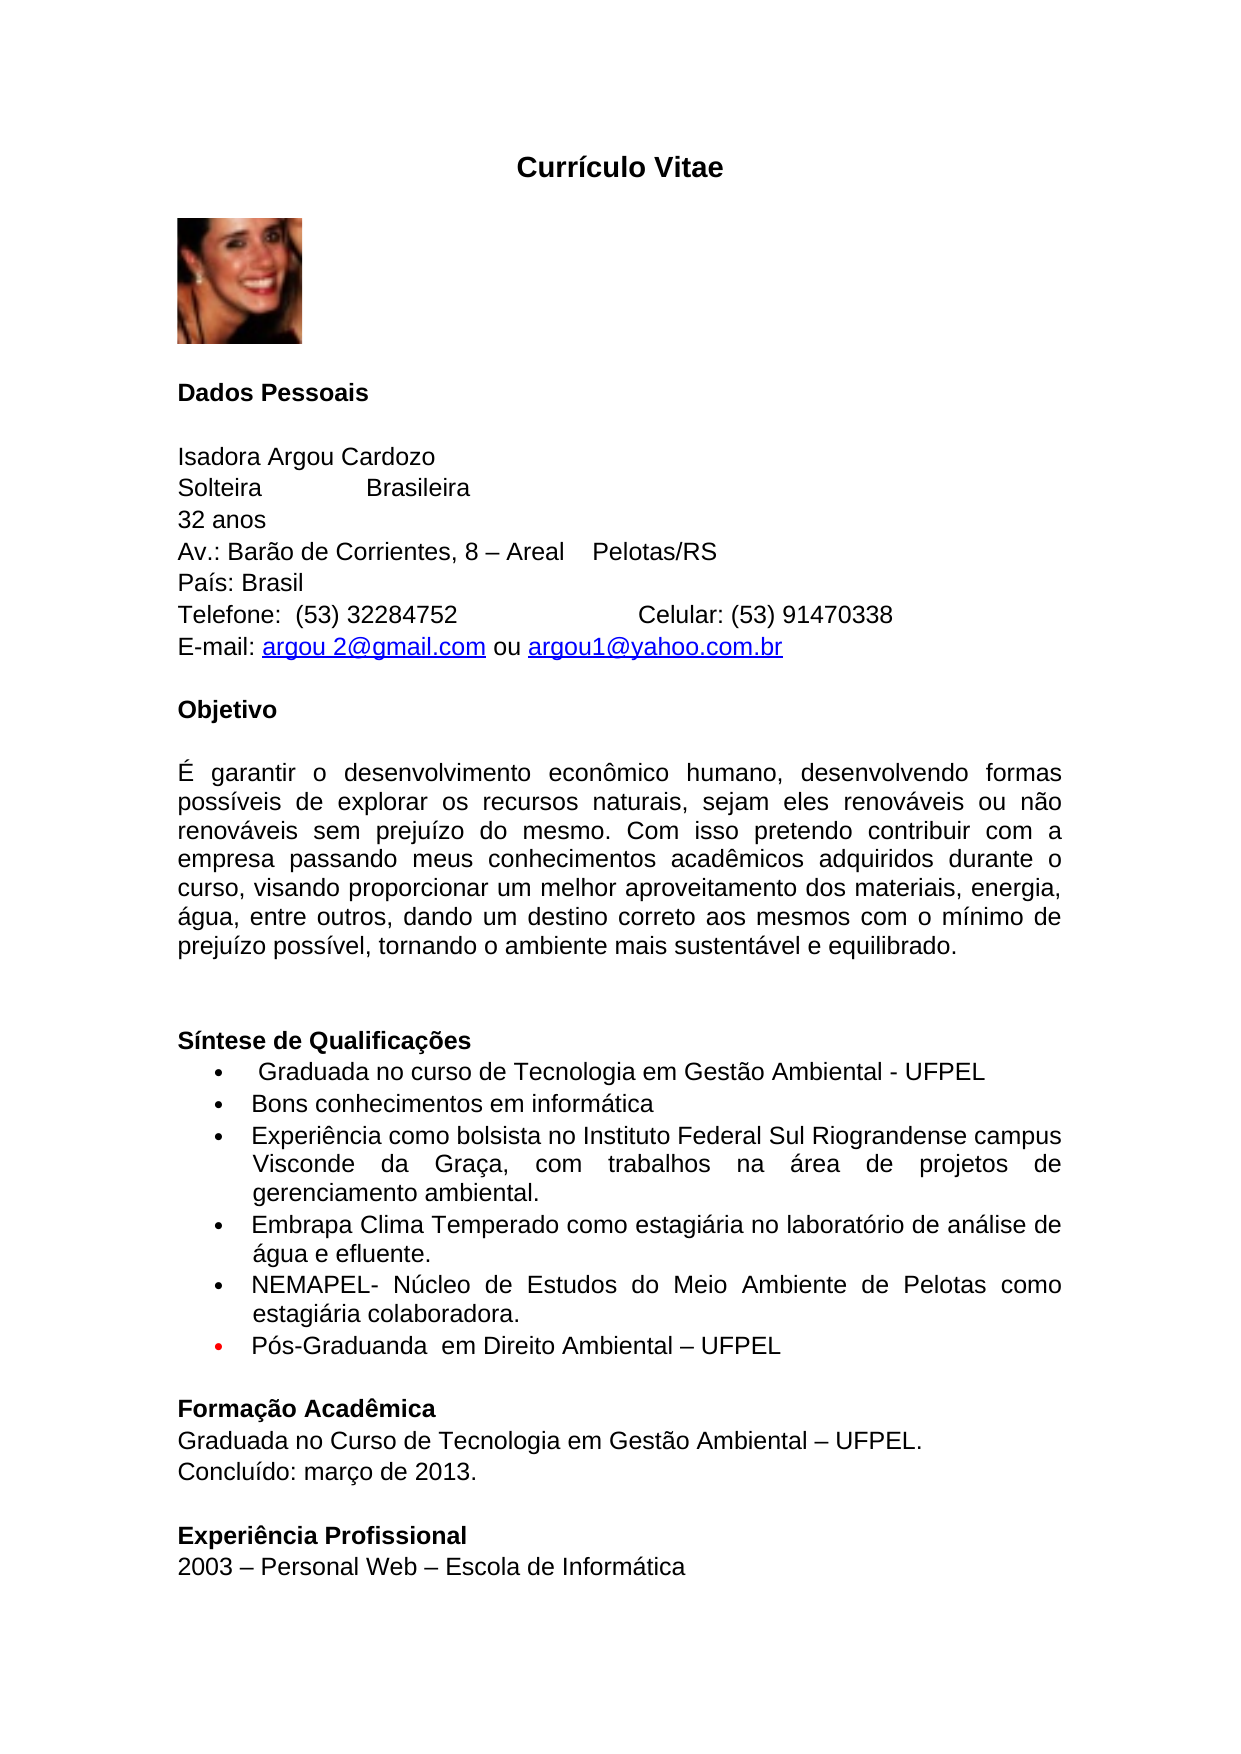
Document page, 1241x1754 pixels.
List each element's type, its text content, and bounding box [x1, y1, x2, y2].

list Embrapa Clima Temperado como estagiária no laboratório de análise de água e efluente. [215, 1210, 1063, 1267]
text Dados Pessoais [177, 378, 1063, 407]
picture [177, 218, 303, 344]
text Telefone: (53) 32284752 Celular: (53) 91470338 [177, 600, 1063, 629]
text Objetivo [177, 695, 1063, 724]
list Experiência como bolsista no Instituto Federal Sul Riograndense campus Visconde da Graça, com trabalhos na área de projetos de gerenciamento ambiental. [215, 1121, 1063, 1207]
text 32 anos [177, 505, 1063, 534]
text País: Brasil [177, 568, 1063, 597]
list Pós-Graduanda em Direito Ambiental – UFPEL [215, 1331, 1063, 1359]
text Solteira Brasileira [177, 473, 1063, 502]
text É garantir o desenvolvimento econômico humano, desenvolvendo formas possíveis de explorar os recursos naturais, sejam eles renováveis ou não renováveis sem prejuízo do mesmo. Com isso pretendo contribuir com a empresa passando meus conhecimentos acadêmicos adquiridos durante o curso, visando proporcionar um melhor aproveitamento dos materiais, energia, água, entre outros, dando um destino correto aos mesmos com o mínimo de prejuízo possível, tornando o ambiente mais sustentável e equilibrado. [177, 758, 1063, 959]
text Síntese de Qualificações [177, 1026, 1063, 1054]
text Isadora Argou Cardozo [177, 442, 1063, 470]
text Concluído: março de 2013. [177, 1457, 1063, 1486]
text Av.: Barão de Corrientes, 8 – Areal Pelotas/RS [177, 537, 1063, 565]
list NEMAPEL- Núcleo de Estudos do Meio Ambiente de Pelotas como estagiária colaboradora. [215, 1270, 1063, 1328]
text Experiência Profissional [177, 1521, 1063, 1549]
text E-mail: argou 2@gmail.com ou argou1@yahoo.com.br [177, 632, 1063, 660]
text Formação Acadêmica [177, 1394, 1063, 1423]
list Graduada no curso de Tecnologia em Gestão Ambiental - UFPEL [215, 1057, 1063, 1086]
list Bons conhecimentos em informática [215, 1089, 1063, 1118]
text 2003 – Personal Web – Escola de Informática [177, 1552, 1063, 1581]
text Currículo Vitae [177, 151, 1063, 184]
text Graduada no Curso de Tecnologia em Gestão Ambiental – UFPEL. [177, 1426, 1063, 1454]
